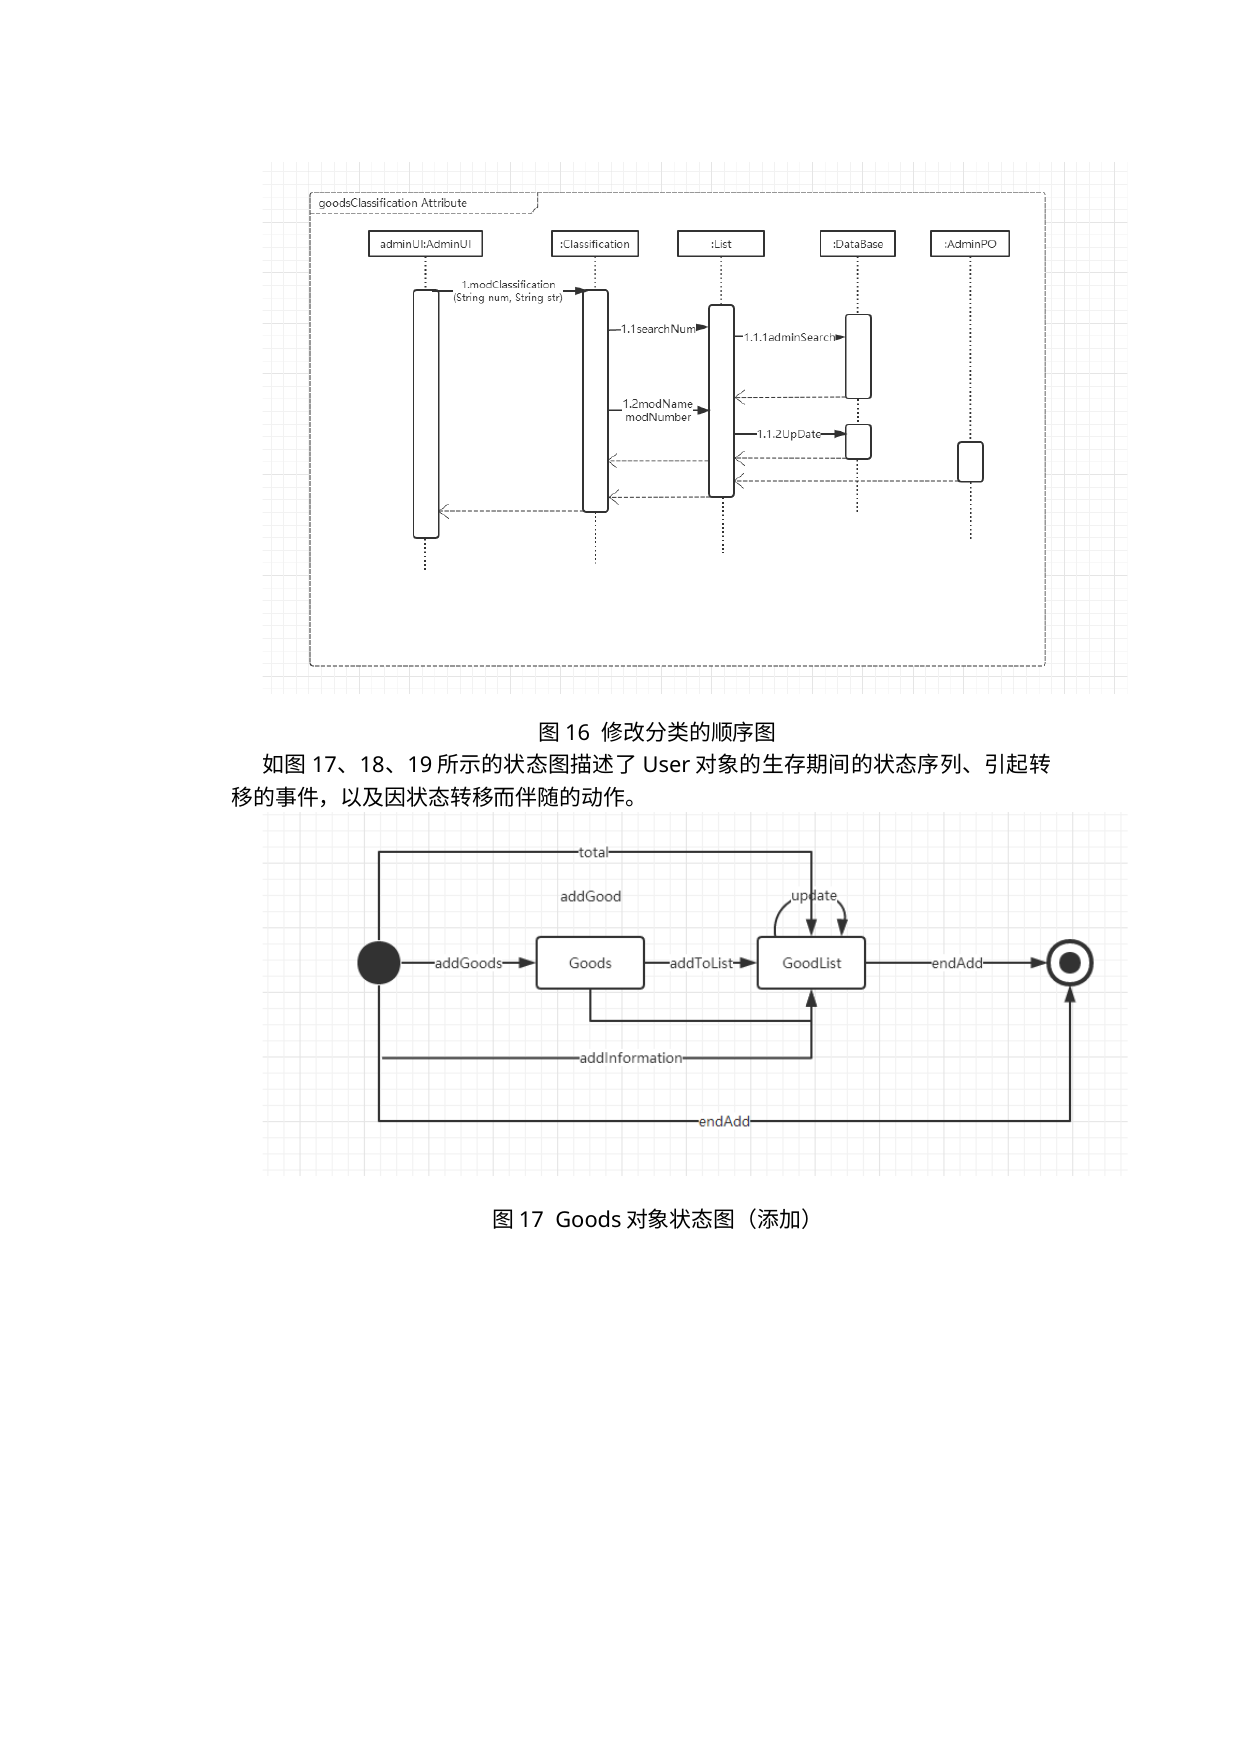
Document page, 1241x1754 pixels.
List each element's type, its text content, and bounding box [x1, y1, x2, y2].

text 图17 Goods对象状态图（添加） [231, 1202, 1053, 1234]
picture [262, 162, 1128, 694]
text 图16 修改分类的顺序图 [231, 714, 1053, 747]
picture [262, 812, 1128, 1176]
text 如图17、18、19所示的状态图描述了User对象的生存期间的状态序列、引起转移的事件，以及因状态转移而伴随的动作。 [231, 747, 1053, 812]
